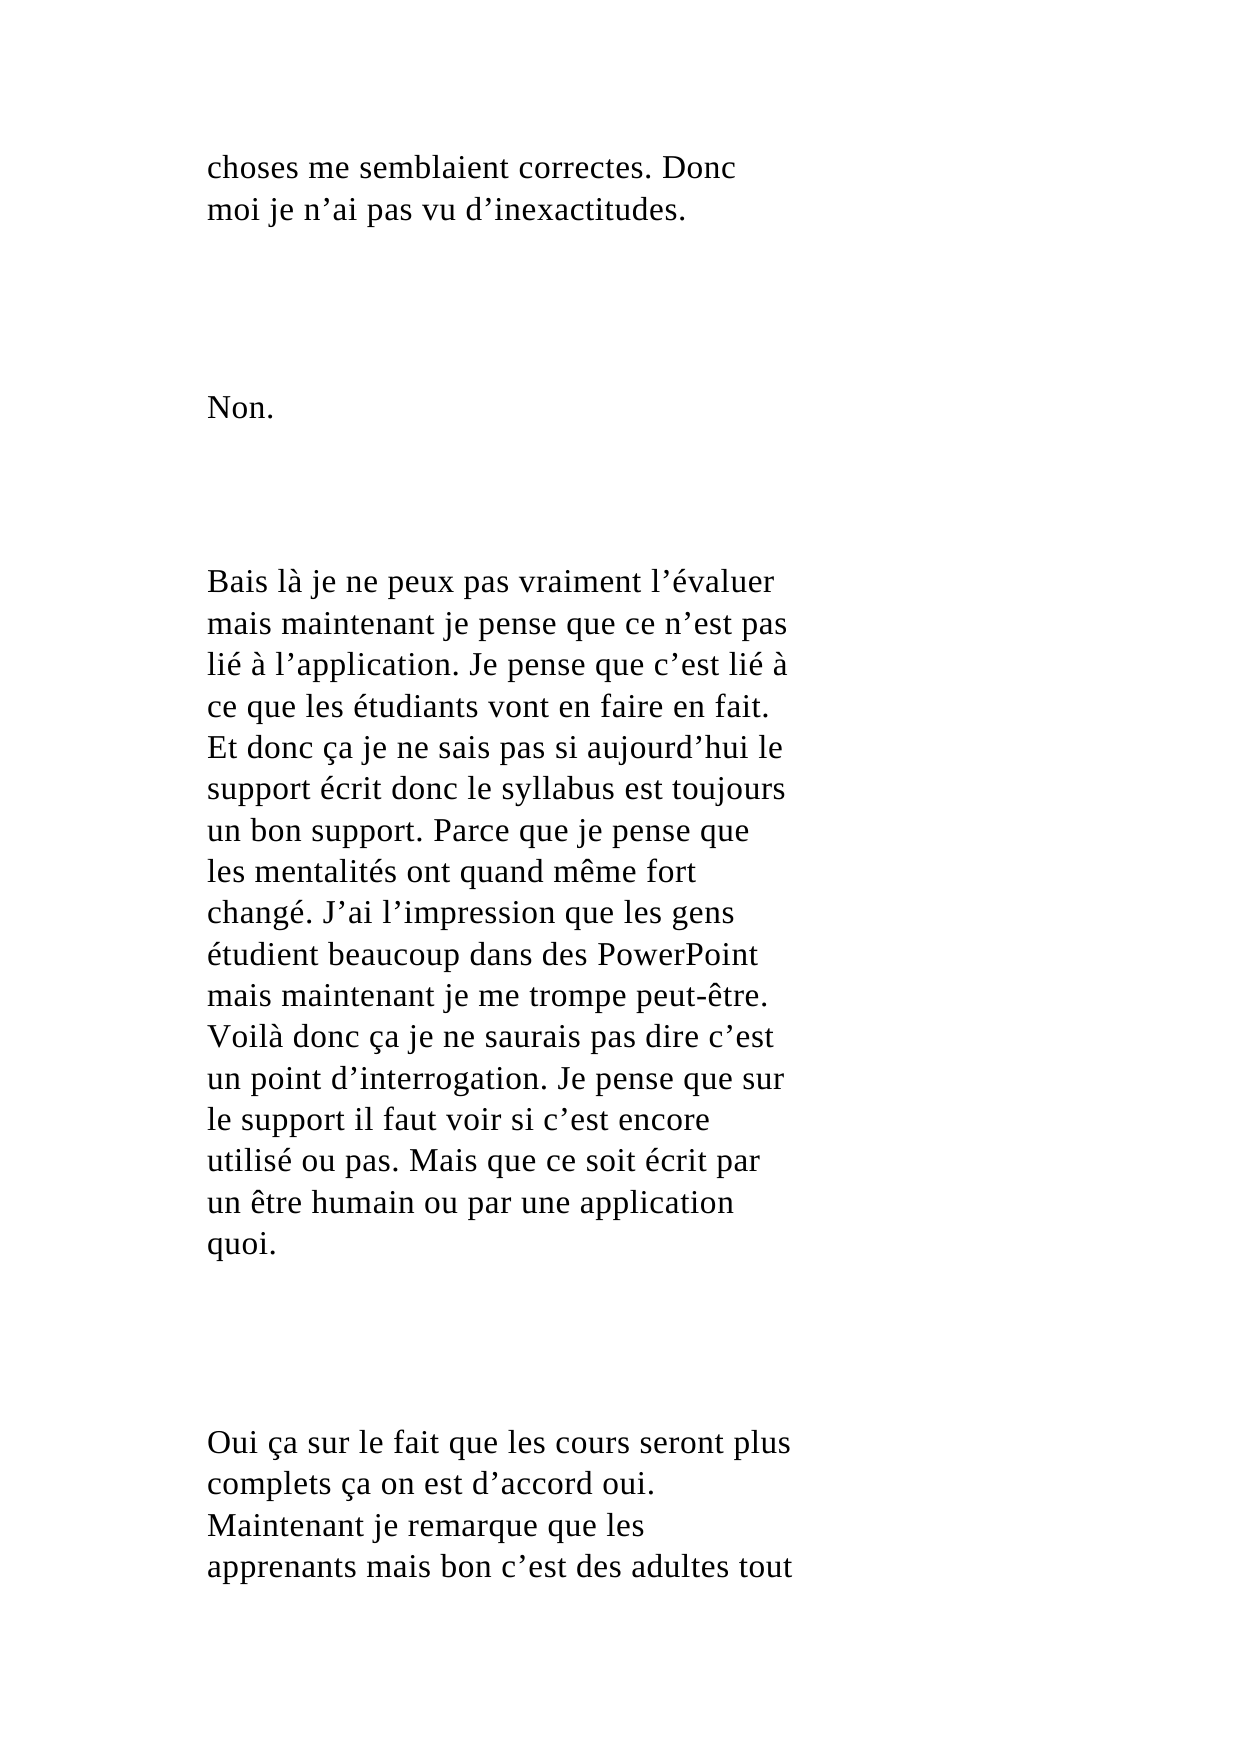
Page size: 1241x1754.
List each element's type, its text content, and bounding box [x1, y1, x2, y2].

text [207, 1422, 797, 1584]
text Non. [207, 388, 797, 426]
text Bais là je ne peux pas vraiment l’évaluer mais maintenant je pense que ce n’est pas lié à l’application. Je pense que c’est lié à ce que les étudiants vont en faire en fait. Et donc ça je ne sais pas si aujourd’hui le support écrit donc le syllabus est toujours un bon support. Parce que je pense que les mentalités ont quand même fort changé. J’ai l’impression que les gens étudient beaucoup dans des PowerPoint mais maintenant je me trompe peut-être. Voilà donc ça je ne saurais pas dire c’est un point d’interrogation. Je pense que sur le support il faut voir si c’est encore utilisé ou pas. Mais que ce soit écrit par un être humain ou par une application quoi. [207, 562, 797, 1344]
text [207, 148, 797, 310]
